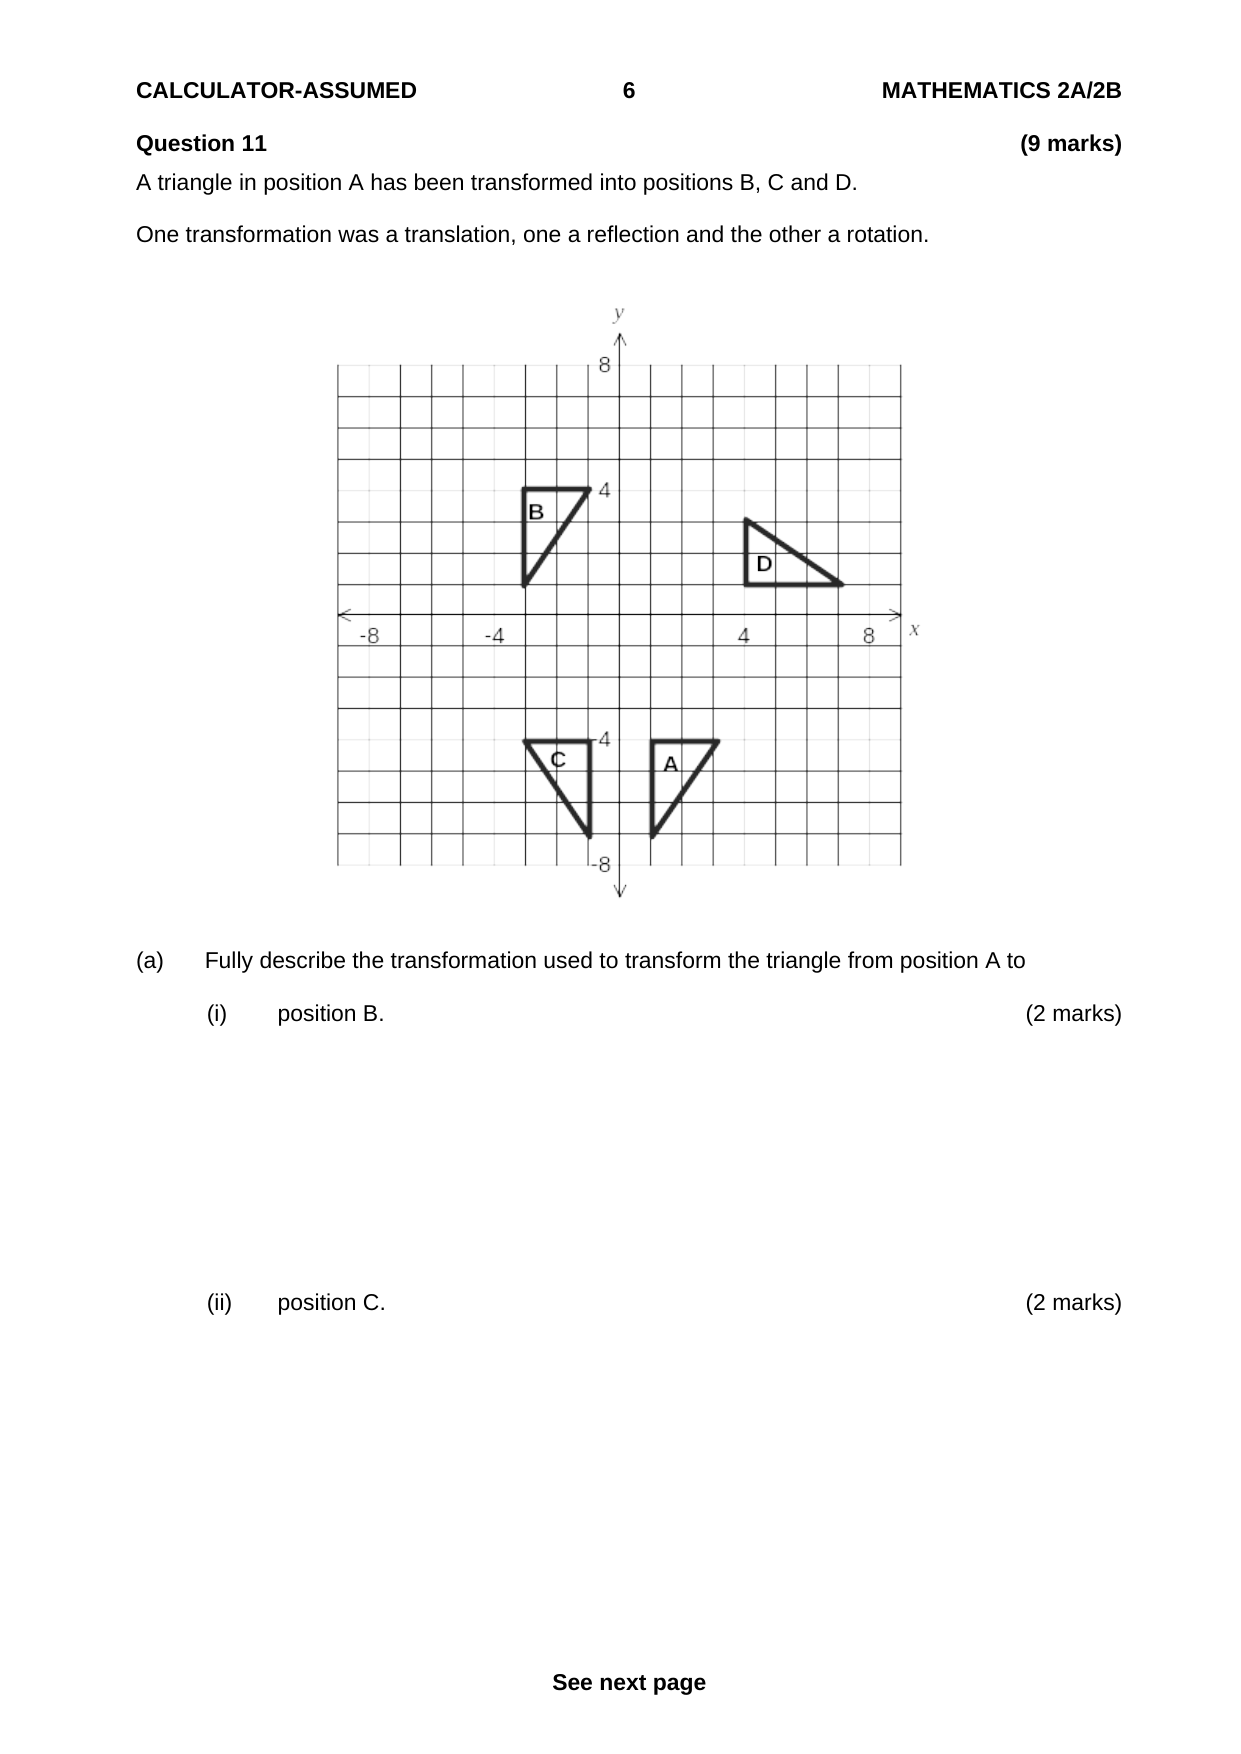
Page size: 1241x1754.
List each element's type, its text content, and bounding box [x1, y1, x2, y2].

text (i) position B. (2 marks) [207, 999, 1122, 1026]
text (a) Fully describe the transformation used to transform the triangle from position A to [136, 947, 1122, 973]
text A triangle in position A has been transformed into positions B, C and D. [136, 169, 1122, 195]
text One transformation was a translation, one a reflection and the other a rotation. [136, 221, 1122, 248]
text (ii) position C. (2 marks) [207, 1289, 1122, 1316]
text Question 11 (9 marks) [136, 130, 1122, 156]
